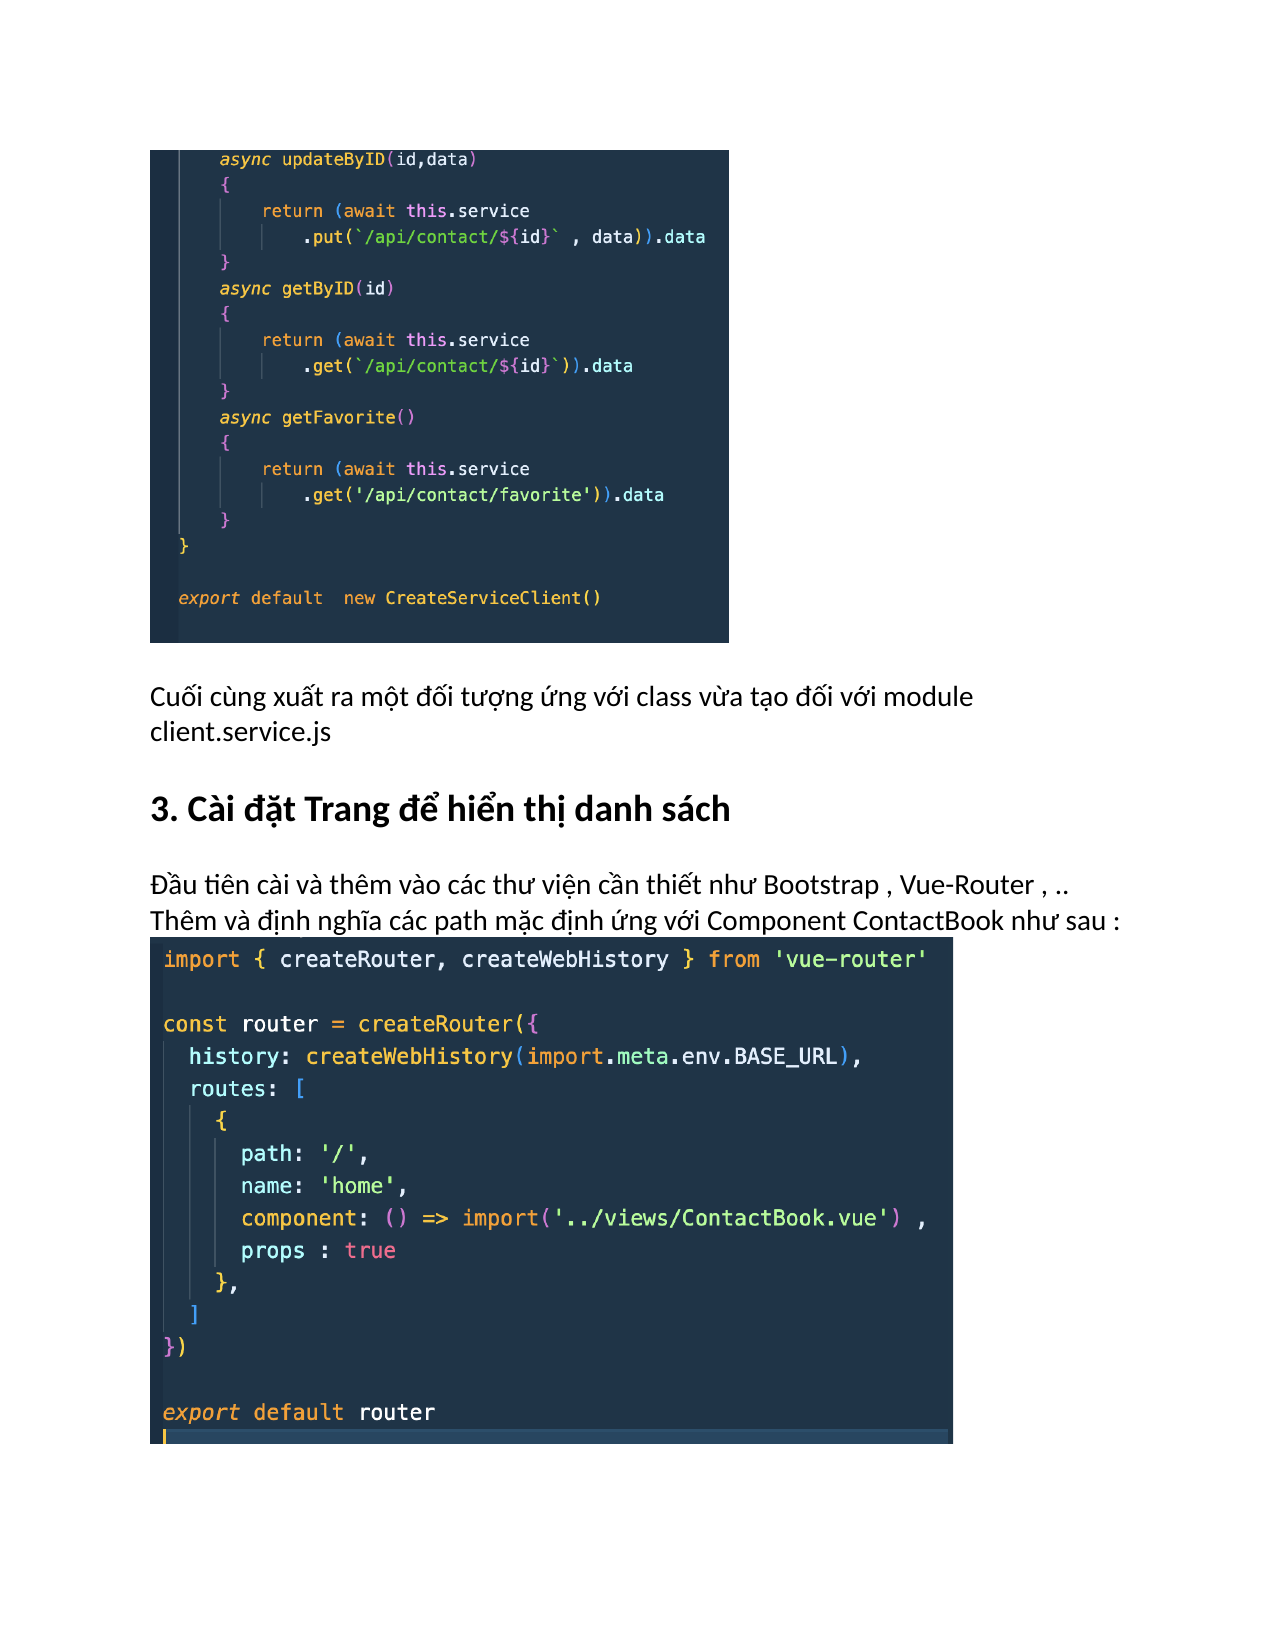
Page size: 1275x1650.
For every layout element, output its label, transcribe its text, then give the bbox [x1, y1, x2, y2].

subtitle 3. Cài đặt Trang để hiển thị danh sách [150, 785, 1125, 831]
text Cuối cùng xuất ra một đối tượng ứng với class vừa tạo đối với module client.service.js [150, 678, 1125, 749]
picture [150, 150, 729, 643]
text Đầu tiên cài và thêm vào các thư viện cần thiết như Bootstrap , Vue-Router , .. [150, 866, 1125, 902]
picture [150, 937, 954, 1444]
text Thêm và định nghĩa các path mặc định ứng với Component ContactBook như sau : [150, 902, 1125, 937]
